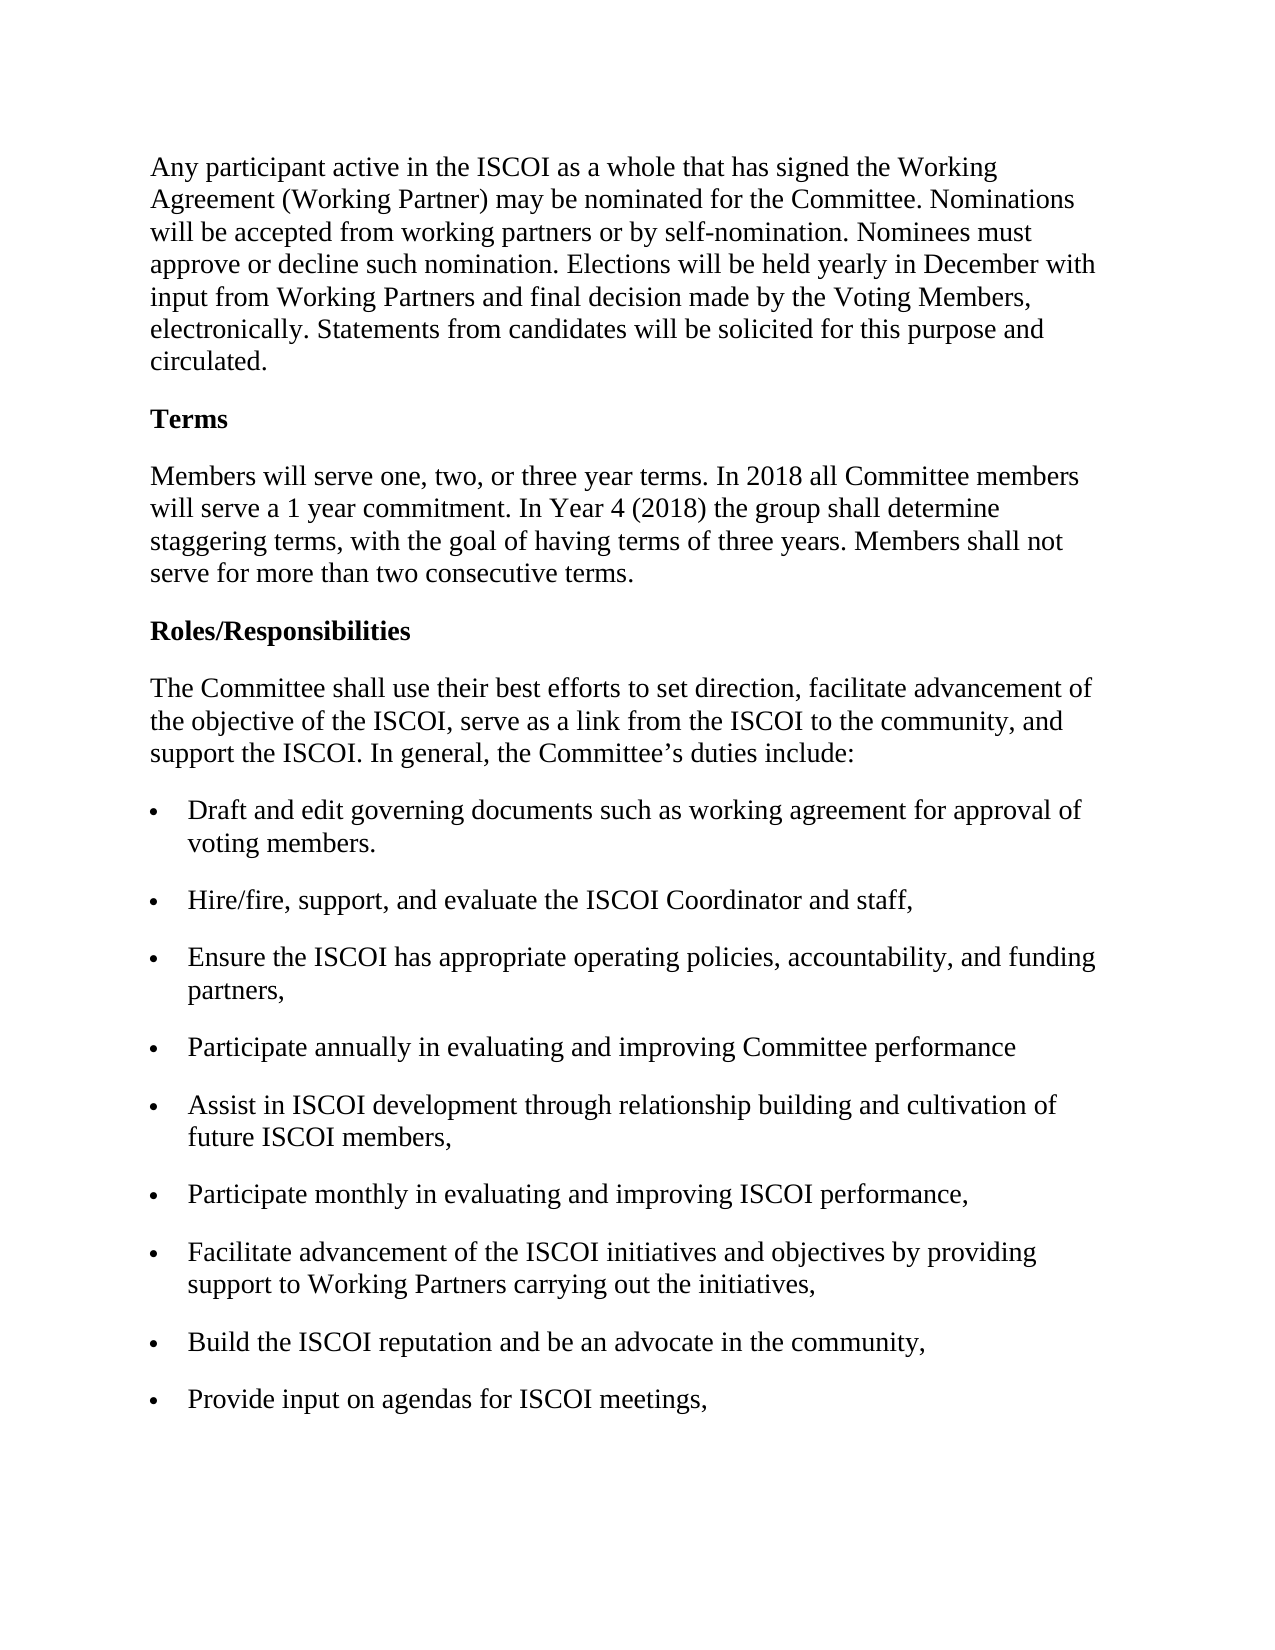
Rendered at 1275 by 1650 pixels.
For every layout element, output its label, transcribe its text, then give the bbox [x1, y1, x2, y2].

text Any participant active in the ISCOI as a whole that has signed the Working Agreement (Working Partner) may be nominated for the Committee. Nominations will be accepted from working partners or by self-nomination. Nominees must approve or decline such nomination. Elections will be held yearly in December with input from Working Partners and final decision made by the Voting Members, electronically. Statements from candidates will be solicited for this purpose and circulated. [150, 150, 1125, 377]
list Hire/fire, support, and evaluate the ISCOI Coordinator and staff, [150, 883, 1125, 916]
text Roles/Responsibilities [150, 614, 1125, 646]
text The Committee shall use their best efforts to set direction, facilitate advancement of the objective of the ISCOI, serve as a link from the ISCOI to the community, and support the ISCOI. In general, the Committee’s duties include: [150, 671, 1125, 768]
list Participate annually in evaluating and improving Committee performance [150, 1030, 1125, 1063]
list Build the ISCOI reputation and be an advocate in the community, [150, 1325, 1125, 1357]
list Draft and edit governing documents such as working agreement for approval of voting members. [150, 793, 1125, 858]
list Ensure the ISCOI has appropriate operating policies, accountability, and funding partners, [150, 941, 1125, 1005]
text Members will serve one, two, or three year terms. In 2018 all Committee members will serve a 1 year commitment. In Year 4 (2018) the group shall determine staggering terms, with the goal of having terms of three years. Members shall not serve for more than two consecutive terms. [150, 459, 1125, 589]
list Assist in ISCOI development through relationship building and cultivation of future ISCOI members, [150, 1088, 1125, 1152]
text Terms [150, 402, 1125, 434]
list Provide input on agendas for ISCOI meetings, [150, 1382, 1125, 1414]
list Facilitate advancement of the ISCOI initiatives and objectives by providing support to Working Partners carrying out the initiatives, [150, 1235, 1125, 1300]
list Participate monthly in evaluating and improving ISCOI performance, [150, 1177, 1125, 1210]
